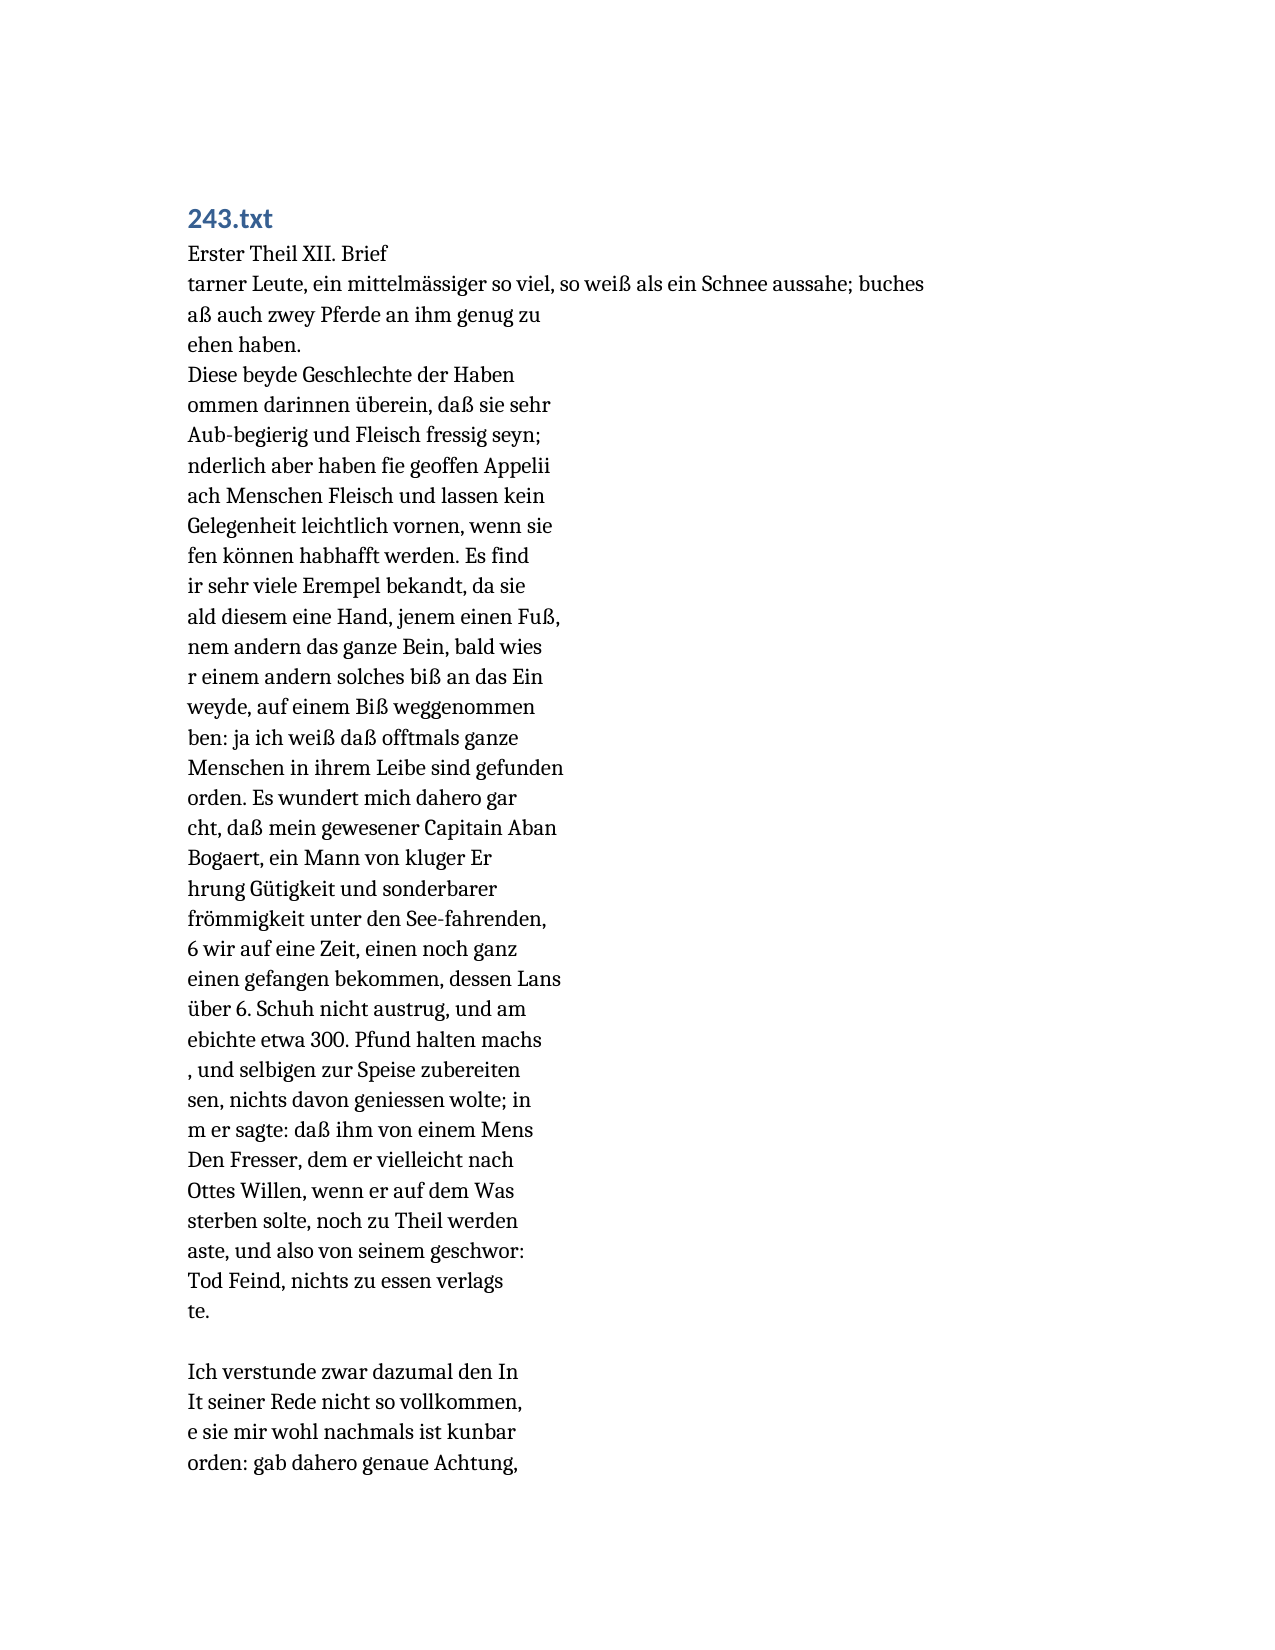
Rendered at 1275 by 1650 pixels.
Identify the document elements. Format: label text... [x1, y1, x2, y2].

subtitle 243.txt [187, 200, 1087, 236]
